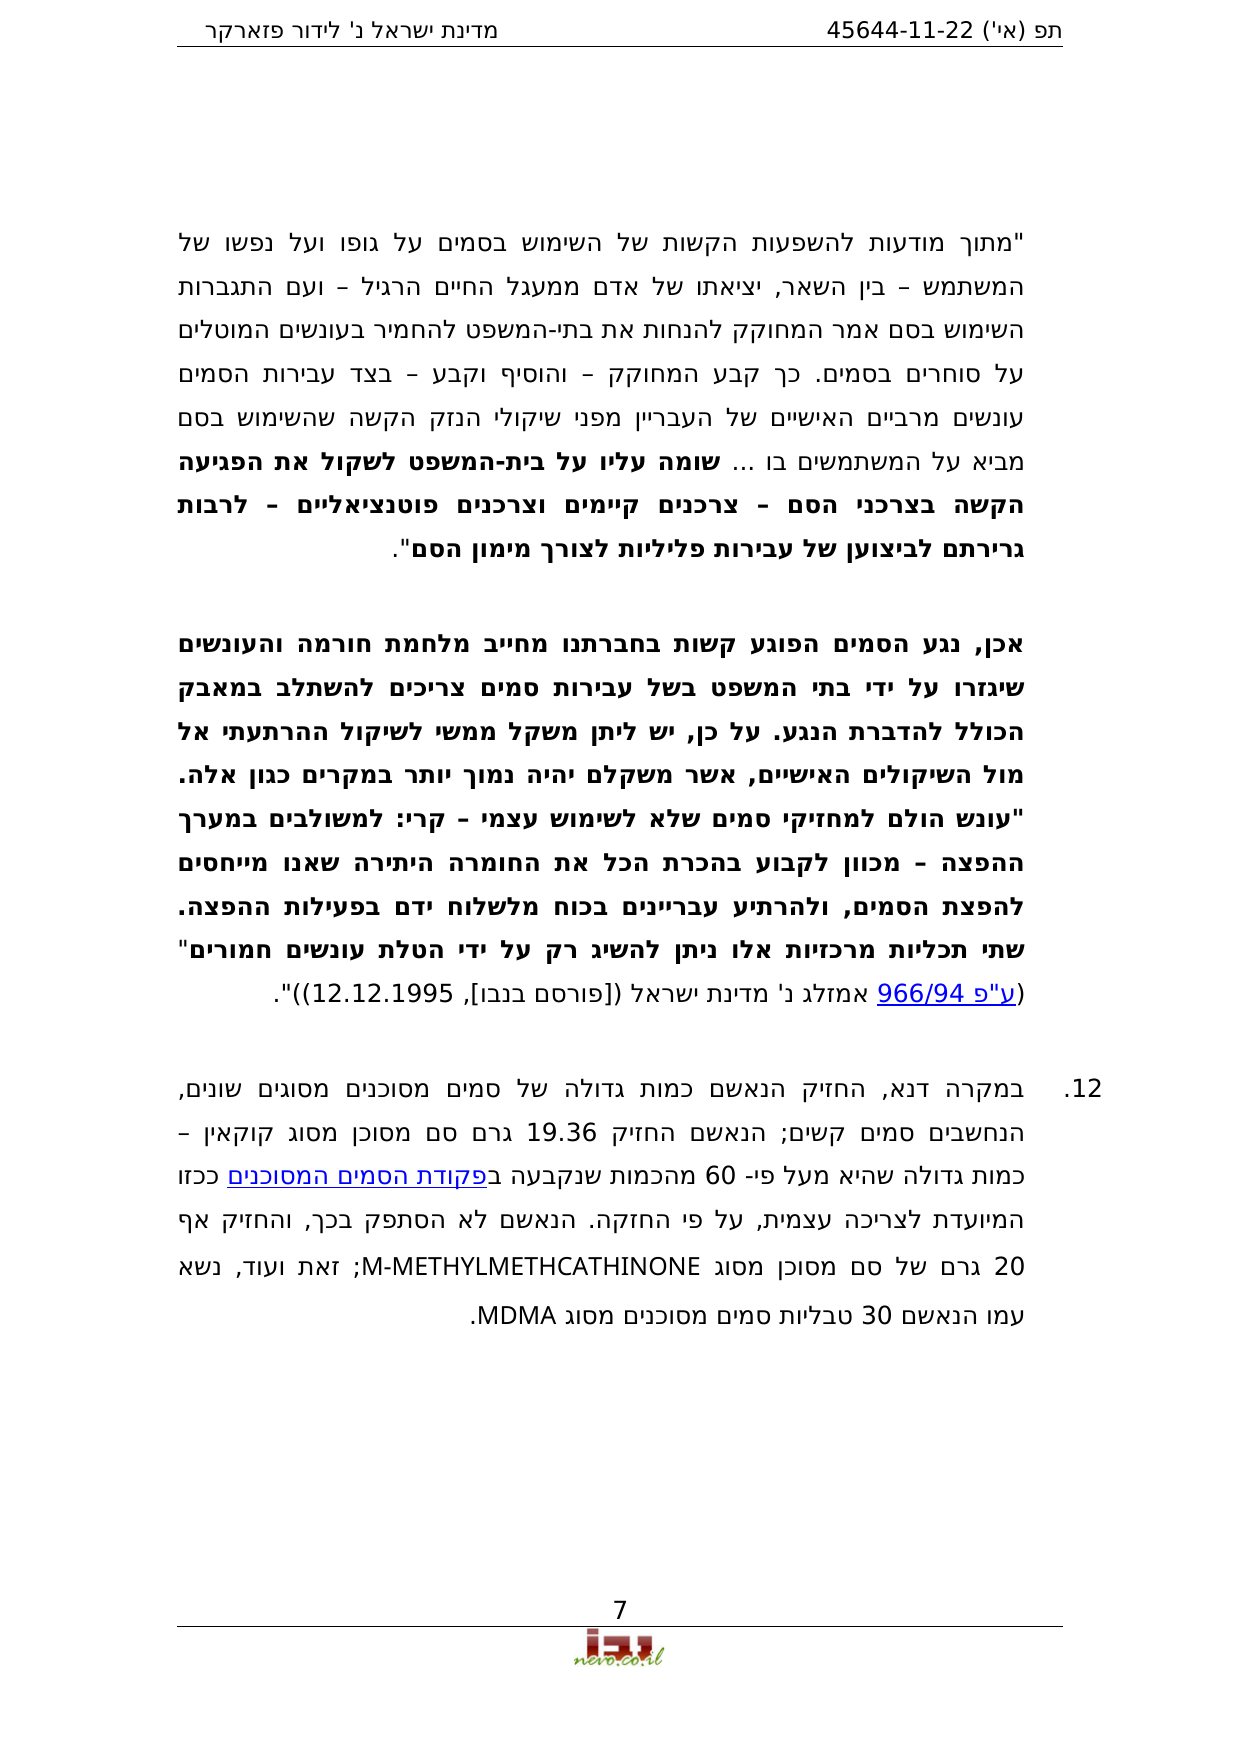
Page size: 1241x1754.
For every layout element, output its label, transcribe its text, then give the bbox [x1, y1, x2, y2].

list "מתוך מודעות להשפעות הקשות של השימוש בסמים על גופו ועל נפשו של המשתמש – בין השאר, יציאתו של אדם ממעגל החיים הרגיל – ועם התגברות השימוש בסם אמר המחוקק להנחות את בתי-המשפט להחמיר בעונשים המוטלים על סוחרים בסמים. כך קבע המחוקק – והוסיף וקבע – בצד עבירות הסמים עונשים מרביים האישיים של העבריין מפני שיקולי הנזק הקשה שהשימוש בסם מביא על המשתמשים בו ... שומה עליו על בית-המשפט לשקול את הפגיעה הקשה בצרכני הסם – צרכנים קיימים וצרכנים פוטנציאליים – לרבות גרירתם לביצוען של עבירות פליליות לצורך מימון הסם". [177, 228, 1026, 564]
list אכן, נגע הסמים הפוגע קשות בחברתנו מחייב מלחמת חורמה והעונשים שיגזרו על ידי בתי המשפט בשל עבירות סמים צריכים להשתלב במאבק הכולל להדברת הנגע. על כן, יש ליתן משקל ממשי לשיקול ההרתעתי אל מול השיקולים האישיים, אשר משקלם יהיה נמוך יותר במקרים כגון אלה. "עונש הולם למחזיקי סמים שלא לשימוש עצמי – קרי: למשולבים במערך ההפצה – מכוון לקבוע בהכרת הכל את החומרה היתירה שאנו מייחסים להפצת הסמים, ולהרתיע עבריינים בכוח מלשלוח ידם בפעילות ההפצה. שתי תכליות מרכזיות אלו ניתן להשיג רק על ידי הטלת עונשים חמורים" (ע"פ 966/94 אמזלג נ' מדינת ישראל ([פורסם בנבו], 12.12.1995))". [177, 629, 1026, 1008]
list במקרה דנא, החזיק הנאשם כמות גדולה של סמים מסוכנים מסוגים שונים, הנחשבים סמים קשים; הנאשם החזיק 19.36 גרם סם מסוכן מסוג קוקאין – כמות גדולה שהיא מעל פי- 60 מהכמות שנקבעה בפקודת הסמים המסוכנים ככזו המיועדת לצריכה עצמית, על פי החזקה. הנאשם לא הסתפק בכך, והחזיק אף 20 גרם של סם מסוכן מסוג M-METHYLMETHCATHINONE; זאת ועוד, נשא עמו הנאשם 30 טבליות סמים מסוכנים מסוג MDMA. [177, 1074, 1063, 1332]
picture [574, 1628, 666, 1667]
